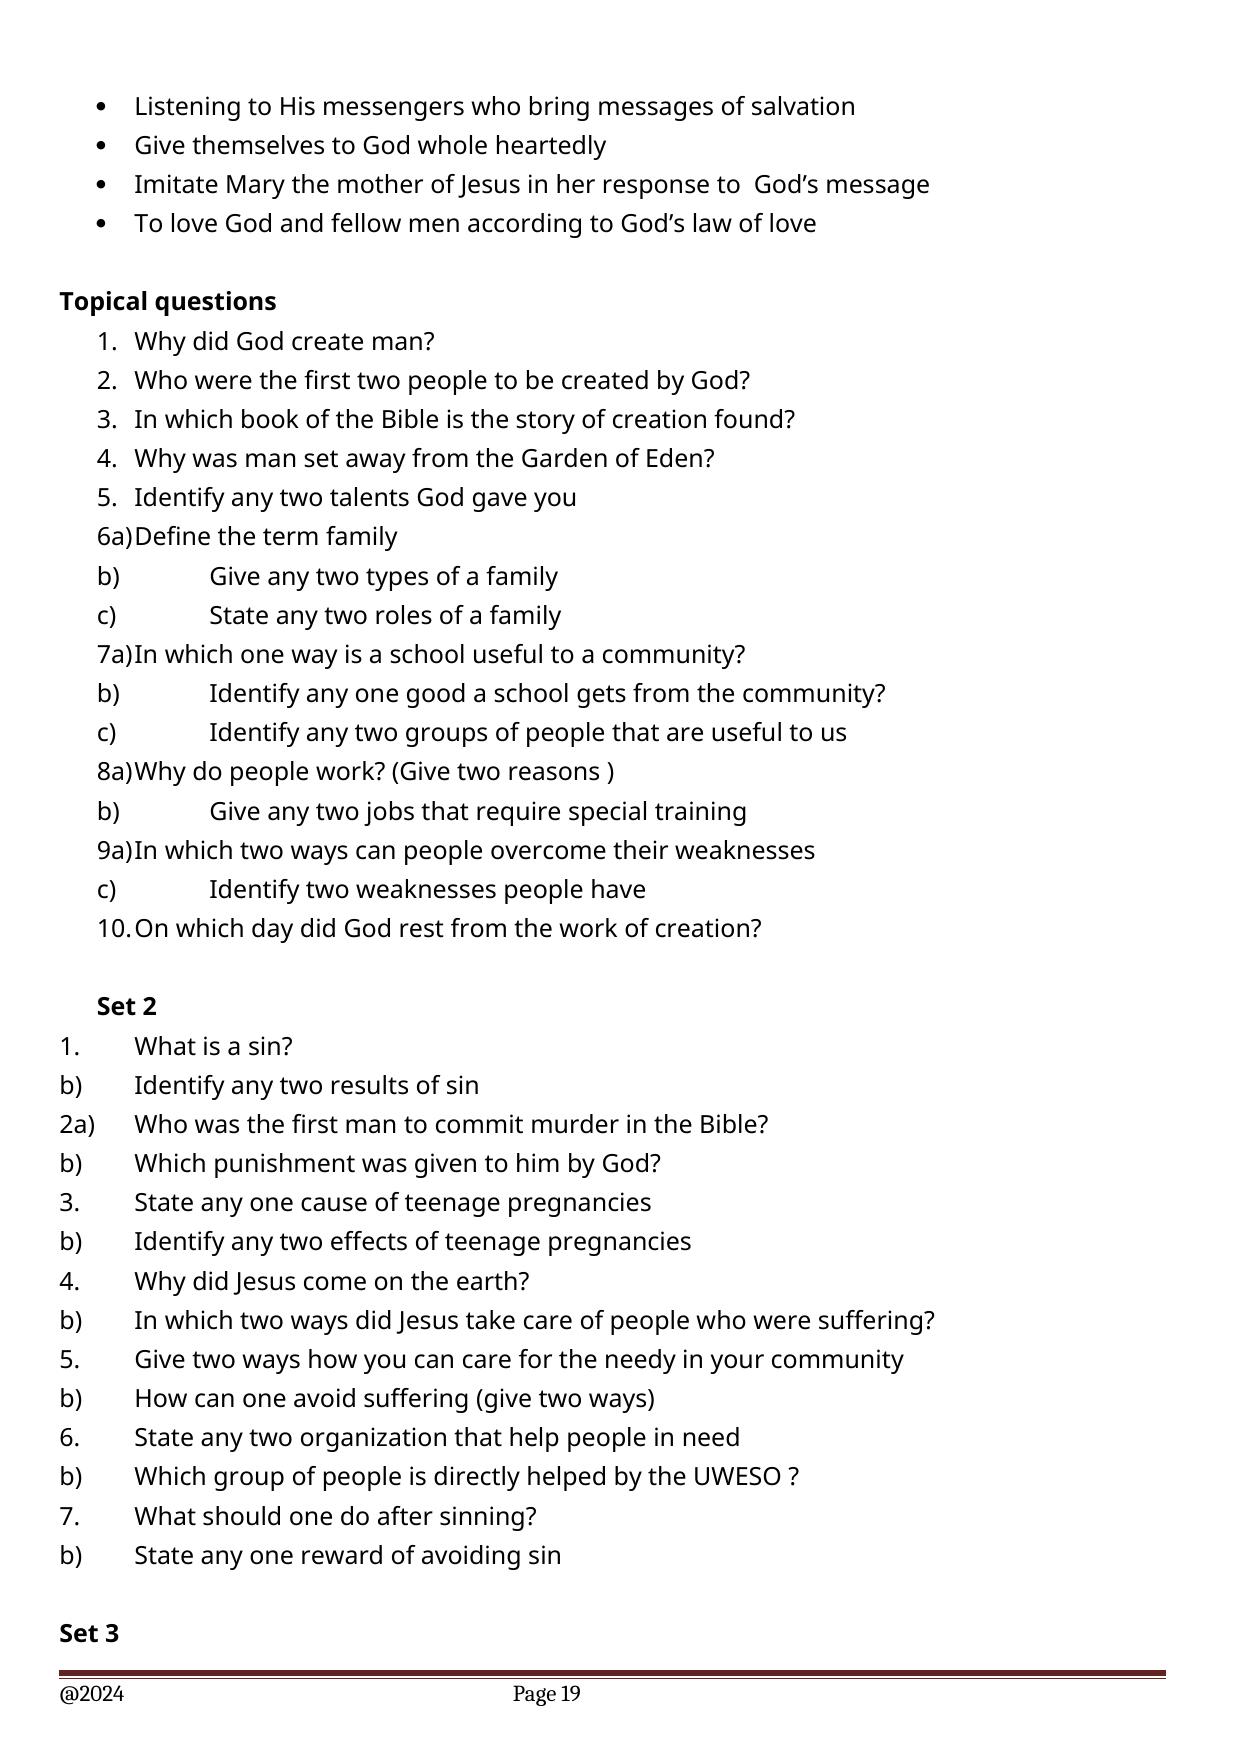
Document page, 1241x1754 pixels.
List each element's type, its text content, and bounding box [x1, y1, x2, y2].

text 8a) Why do people work? (Give two reasons ) [97, 754, 1166, 788]
text c) State any two roles of a family [97, 597, 1166, 631]
text b) Give any two jobs that require special training [97, 793, 1166, 827]
list Why did God create man? [97, 323, 1166, 357]
text b) Give any two types of a family [97, 558, 1166, 592]
text 6. State any two organization that help people in need [59, 1420, 1166, 1454]
list Why was man set away from the Garden of Eden? [97, 441, 1166, 475]
text 9a) In which two ways can people overcome their weaknesses [97, 832, 1166, 866]
text 1. What is a sin? [59, 1028, 1166, 1062]
text b) Which punishment was given to him by God? [59, 1146, 1166, 1180]
text 7. What should one do after sinning? [59, 1498, 1166, 1532]
text b) Identify any two effects of teenage pregnancies [59, 1224, 1166, 1258]
list Imitate Mary the mother of Jesus in her response to God’s message [97, 167, 1166, 201]
text 3. State any one cause of teenage pregnancies [59, 1185, 1166, 1219]
text 4. Why did Jesus come on the earth? [59, 1263, 1166, 1297]
list In which book of the Bible is the story of creation found? [97, 402, 1166, 436]
text 10. On which day did God rest from the work of creation? [97, 911, 1166, 945]
text b) State any one reward of avoiding sin [59, 1537, 1166, 1571]
list To love God and fellow men according to God’s law of love [97, 206, 1166, 240]
text c) Identify any two groups of people that are useful to us [97, 715, 1166, 749]
text Set 2 [97, 989, 1166, 1023]
text 5. Give two ways how you can care for the needy in your community [59, 1342, 1166, 1376]
text c) Identify two weaknesses people have [97, 872, 1166, 906]
list Who were the first two people to be created by God? [97, 362, 1166, 396]
text 6a) Define the term family [97, 519, 1166, 553]
text Topical questions [59, 284, 1166, 318]
text b) Identify any one good a school gets from the community? [97, 676, 1166, 710]
text 2a) Who was the first man to commit murder in the Bible? [59, 1107, 1166, 1141]
list Listening to His messengers who bring messages of salvation [97, 88, 1166, 122]
text b) Which group of people is directly helped by the UWESO ? [59, 1459, 1166, 1493]
text b) How can one avoid suffering (give two ways) [59, 1381, 1166, 1415]
list Give themselves to God whole heartedly [97, 127, 1166, 161]
text b) In which two ways did Jesus take care of people who were suffering? [59, 1302, 1166, 1336]
text Set 3 [59, 1616, 1166, 1650]
list Identify any two talents God gave you [97, 480, 1166, 514]
text 7a) In which one way is a school useful to a community? [97, 637, 1166, 671]
text b) Identify any two results of sin [59, 1067, 1166, 1101]
